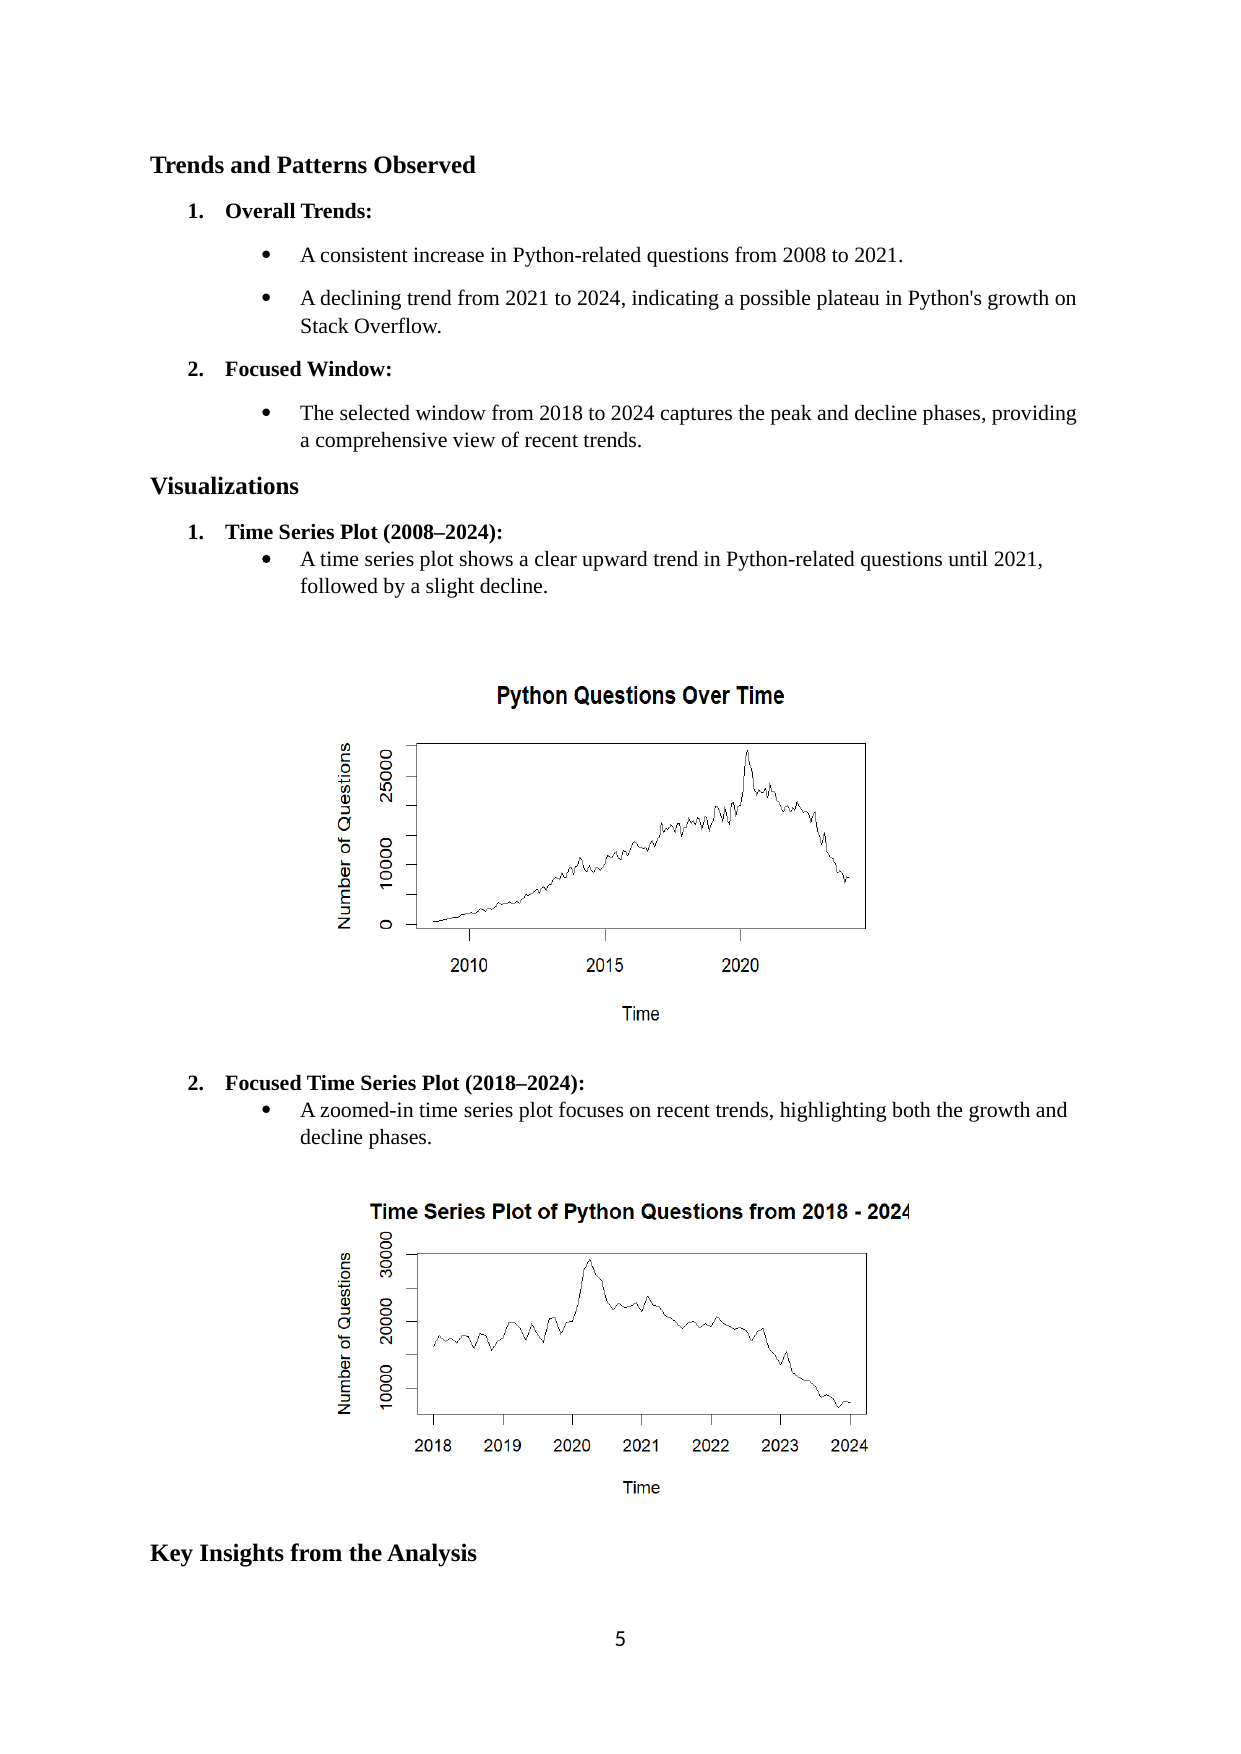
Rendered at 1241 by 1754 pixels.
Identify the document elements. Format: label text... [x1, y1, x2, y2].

text Trends and Patterns Observed [150, 150, 1090, 179]
list The selected window from 2018 to 2024 captures the peak and decline phases, providing a comprehensive view of recent trends. [262, 400, 1090, 453]
list A time series plot shows a clear upward trend in Python-related questions until 2021, followed by a slight decline. [262, 546, 1090, 599]
list Time Series Plot (2008–2024): [187, 519, 1090, 544]
text Key Insights from the Analysis [150, 1538, 1090, 1567]
list Focused Time Series Plot (2018–2024): [187, 1070, 1090, 1095]
list A consistent increase in Python-related questions from 2008 to 2021. [262, 242, 1090, 267]
list Overall Trends: [187, 198, 1090, 223]
picture [331, 644, 909, 1051]
text Visualizations [150, 471, 1090, 500]
picture [331, 1168, 909, 1520]
list A declining trend from 2021 to 2024, indicating a possible plateau in Python's growth on Stack Overflow. [262, 285, 1090, 338]
list Focused Window: [187, 356, 1090, 382]
list A zoomed-in time series plot focuses on recent trends, highlighting both the growth and decline phases. [262, 1097, 1090, 1149]
